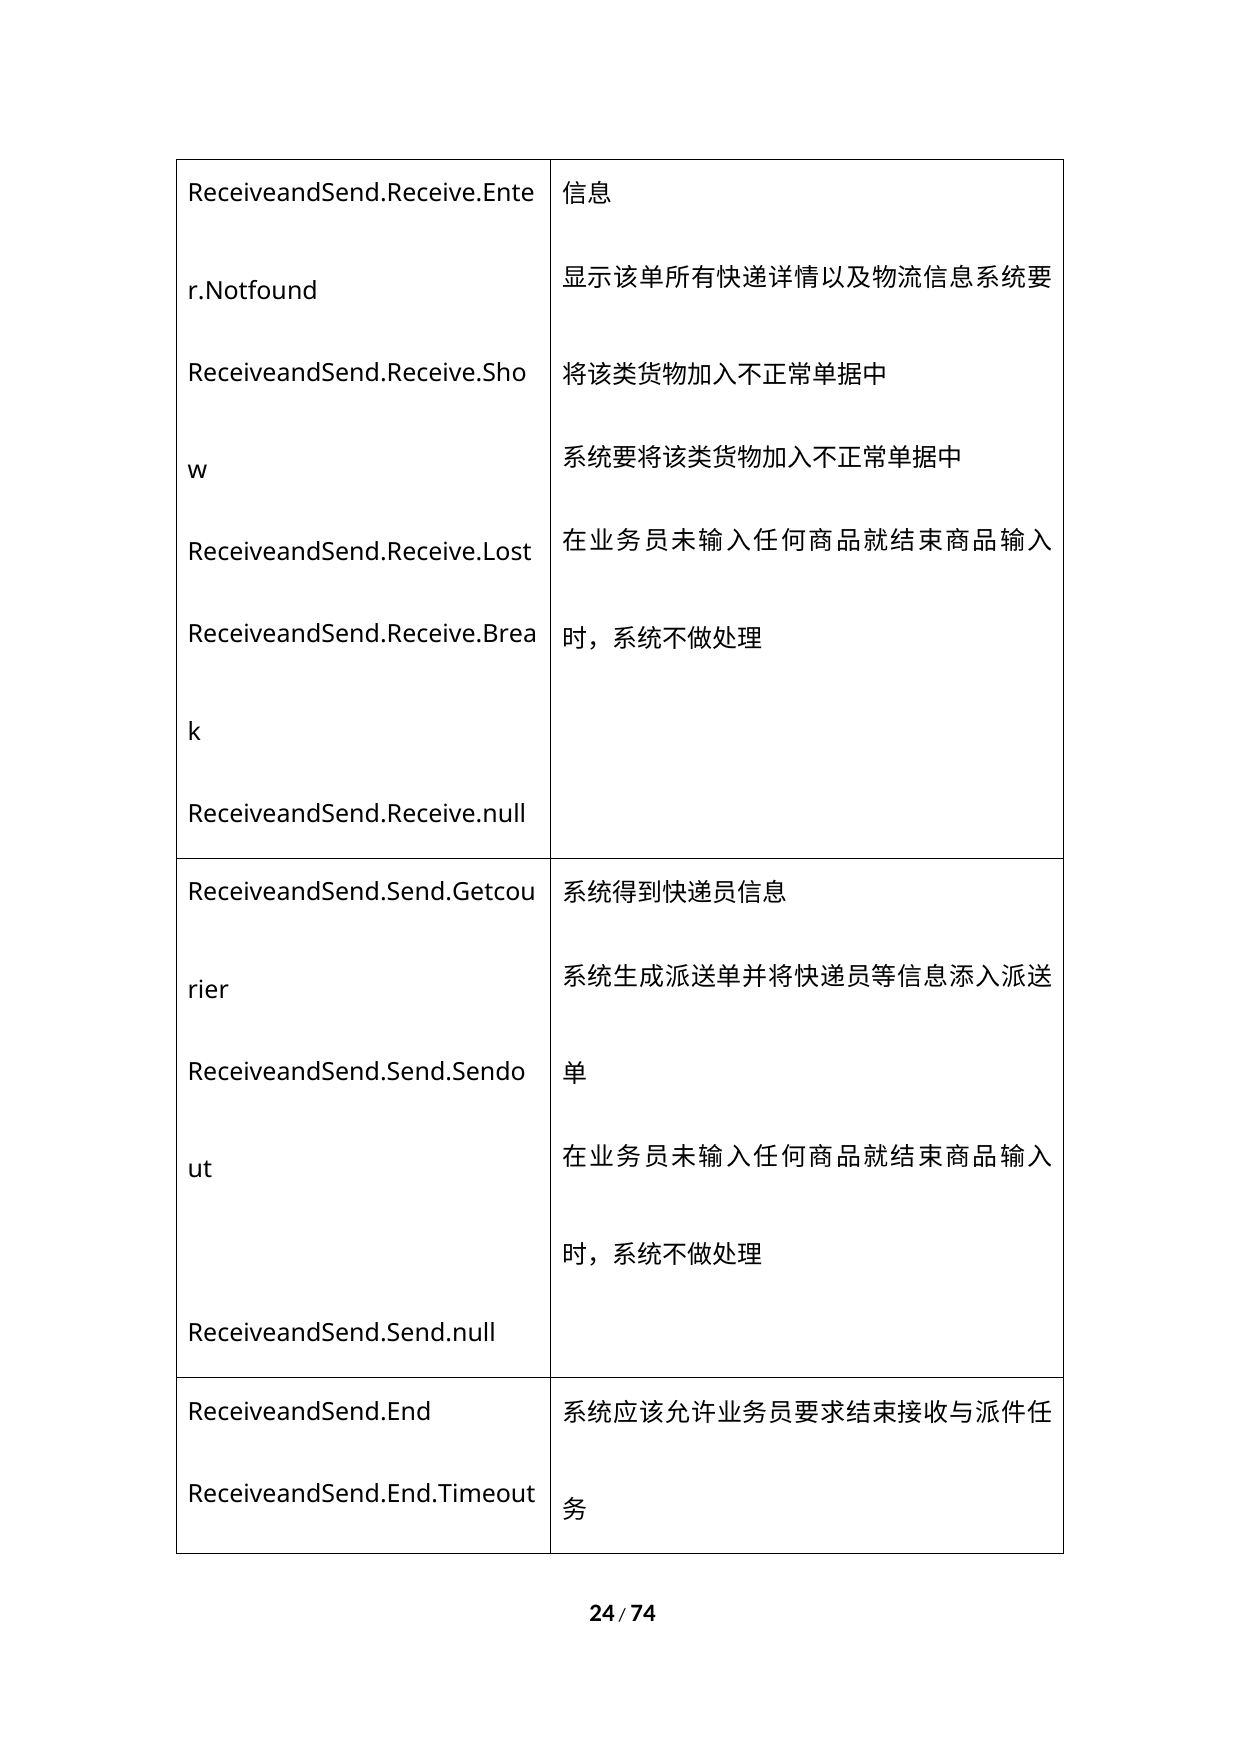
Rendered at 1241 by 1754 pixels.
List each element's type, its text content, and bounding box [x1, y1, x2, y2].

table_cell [551, 1378, 1063, 1553]
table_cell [177, 1378, 550, 1553]
table_cell ReceiveandSend.Send.Getcourier ReceiveandSend.Send.Sendout ReceiveandSend.Send.null [177, 859, 550, 1377]
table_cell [551, 160, 1063, 857]
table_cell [177, 160, 550, 857]
table_cell 系统得到快递员信息 系统生成派送单并将快递员等信息添入派送单 在业务员未输入任何商品就结束商品输入时，系统不做处理 [551, 859, 1063, 1377]
